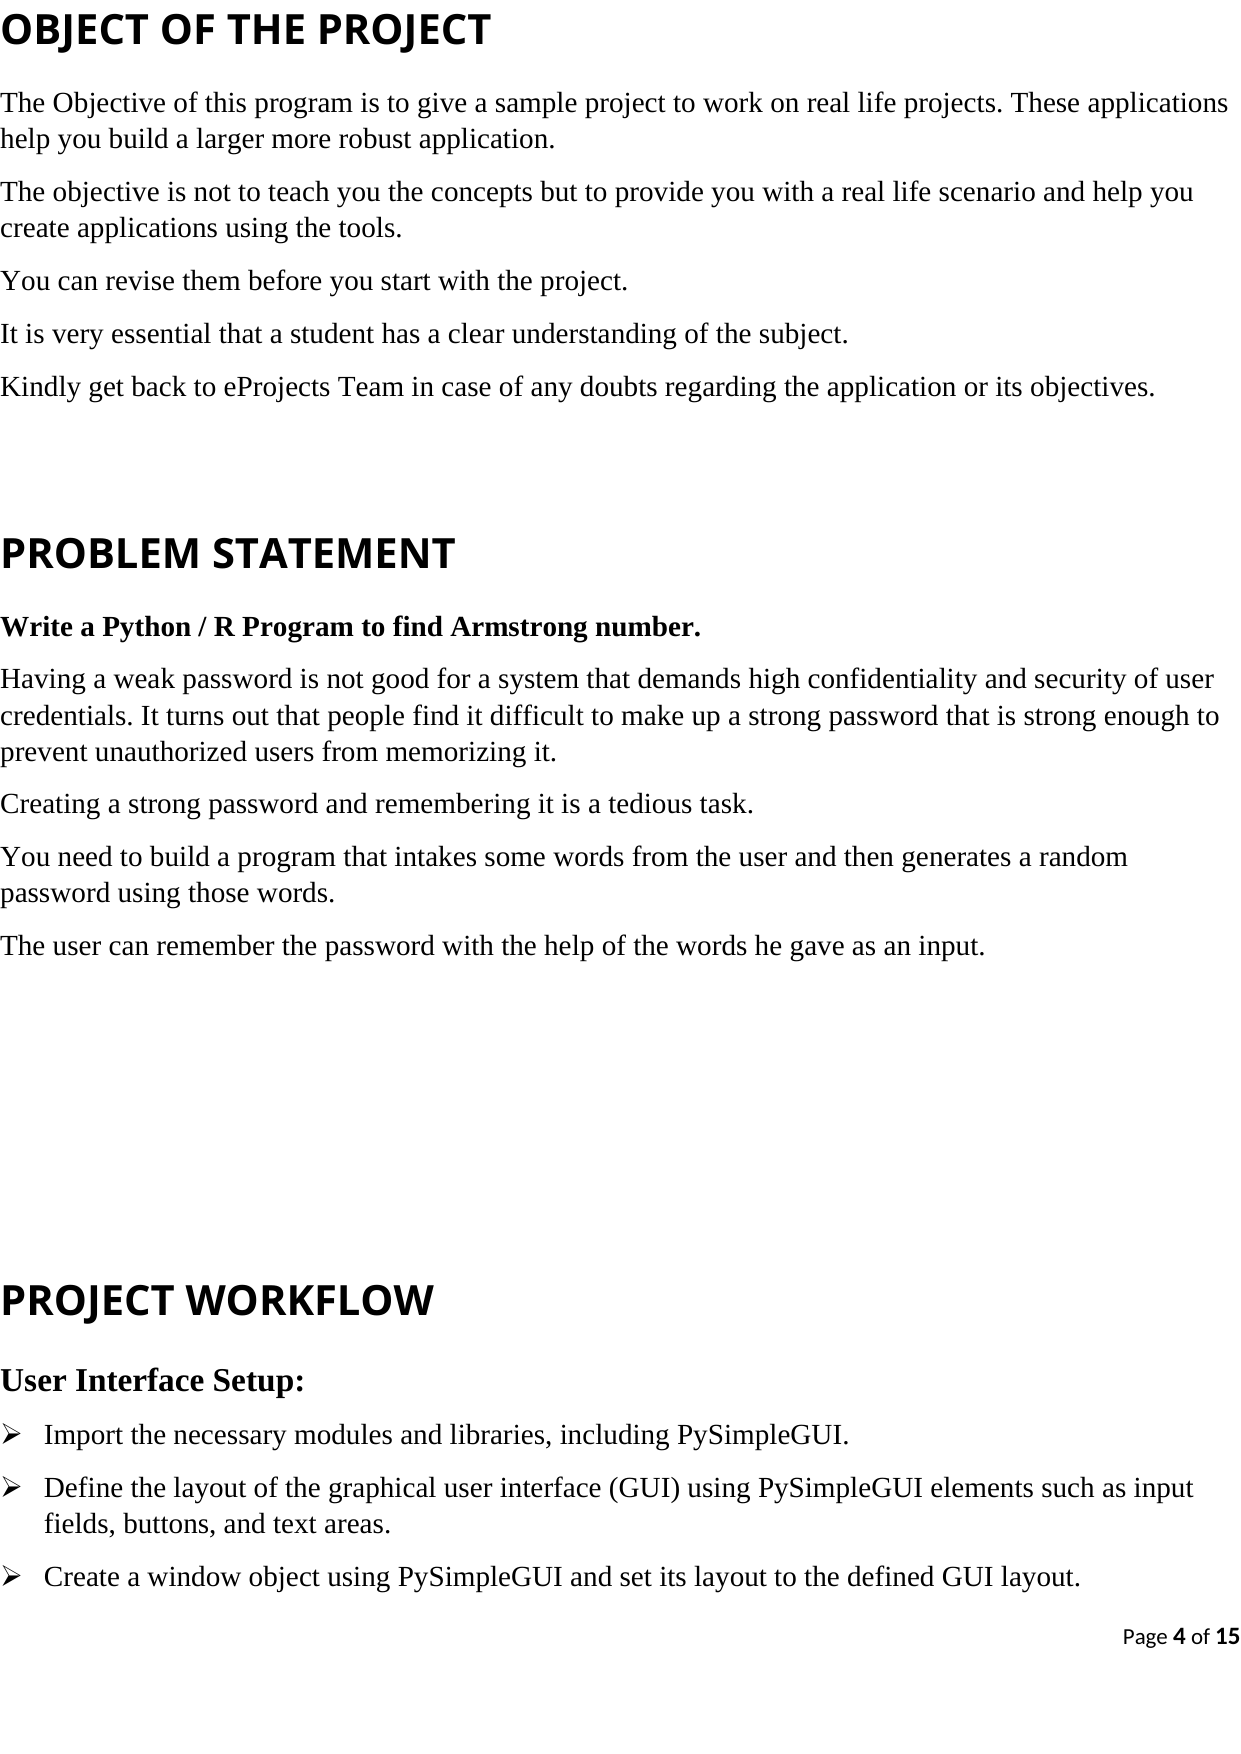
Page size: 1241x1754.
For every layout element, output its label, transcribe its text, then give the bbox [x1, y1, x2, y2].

subtitle OBJECT OF THE PROJECT [0, 0, 1240, 57]
subtitle User Interface Setup: [0, 1360, 1240, 1398]
text The objective is not to teach you the concepts but to provide you with a real life scenario and help you create applications using the tools. [0, 174, 1240, 244]
text It is very essential that a student has a clear understanding of the subject. [0, 316, 1240, 349]
subtitle PROJECT WORKFLOW [0, 1271, 1240, 1327]
list Import the necessary modules and libraries, including PySimpleGUI. [0, 1417, 1240, 1451]
subtitle PROBLEM STATEMENT [0, 523, 1240, 580]
list Create a window object using PySimpleGUI and set its layout to the defined GUI layout. [0, 1559, 1240, 1593]
text Having a weak password is not good for a system that demands high confidentiality and security of user credentials. It turns out that people find it difficult to make up a strong password that is strong enough to prevent unauthorized users from memorizing it. [0, 661, 1240, 767]
text The Objective of this program is to give a sample project to work on real life projects. These applications help you build a larger more robust application. [0, 85, 1240, 155]
text You need to build a program that intakes some words from the user and then generates a random password using those words. [0, 839, 1240, 909]
text Creating a strong password and remembering it is a tedious task. [0, 787, 1240, 820]
text Write a Python / R Program to find Armstrong number. [0, 609, 1240, 642]
text The user can remember the password with the help of the words he gave as an input. [0, 928, 1240, 962]
text You can revise them before you start with the project. [0, 263, 1240, 297]
text Kindly get back to eProjects Team in case of any doubts regarding the application or its objectives. [0, 369, 1240, 402]
list Define the layout of the graphical user interface (GUI) using PySimpleGUI elements such as input fields, buttons, and text areas. [0, 1470, 1240, 1540]
